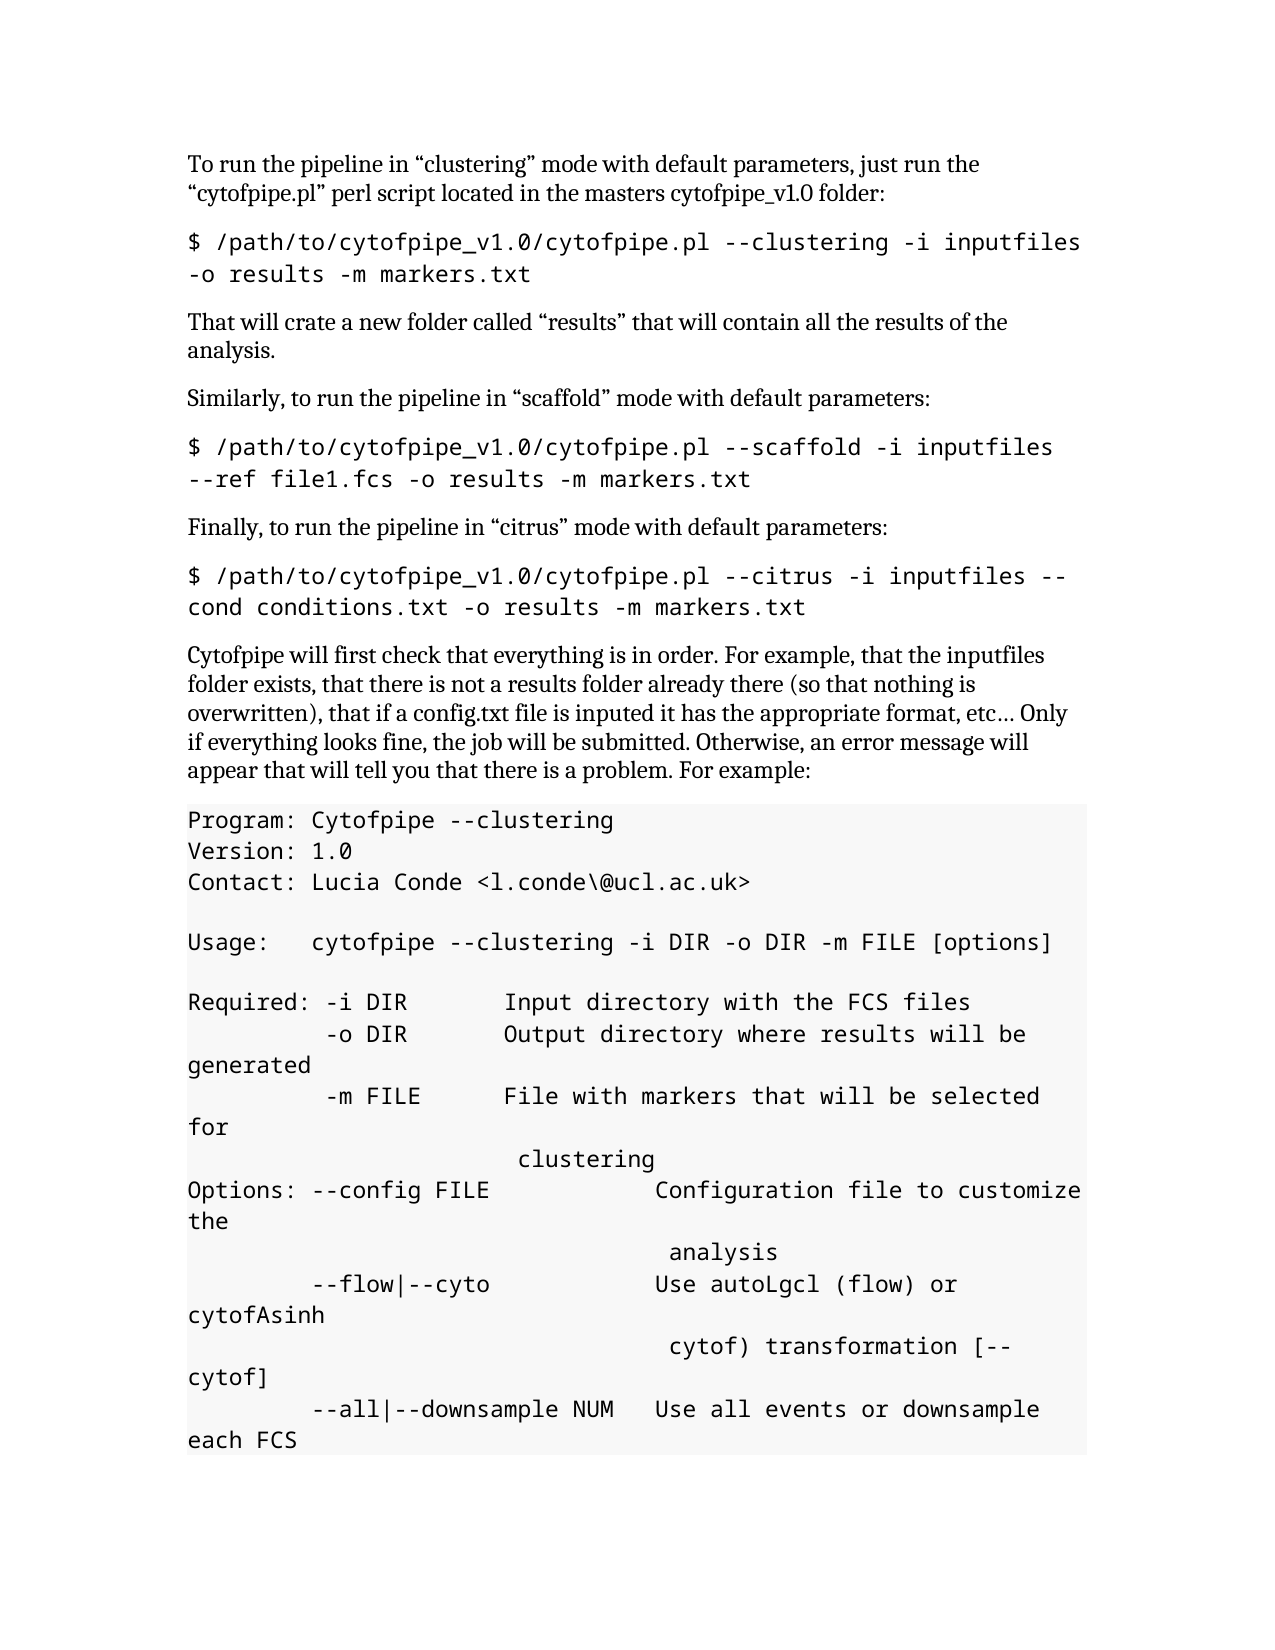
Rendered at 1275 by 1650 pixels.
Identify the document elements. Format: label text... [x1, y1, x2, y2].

text $ /path/to/cytofpipe_v1.0/cytofpipe.pl --citrus -i inputfiles --cond conditions.txt -o results -m markers.txt [187, 560, 1087, 622]
text Cytofpipe will first check that everything is in order. For example, that the inputfiles folder exists, that there is not a results folder already there (so that nothing is overwritten), that if a config.txt file is inputed it has the appropriate format, etc… Only if everything looks fine, the job will be submitted. Otherwise, an error message will appear that will tell you that there is a problem. For example: [187, 641, 1087, 785]
text That will crate a new folder called “results” that will contain all the results of the analysis. [187, 307, 1087, 365]
text analysis --flow|--cyto Use autoLgcl (flow) or cytofAsinh [187, 1236, 1087, 1330]
text To run the pipeline in “clustering” mode with default parameters, just run the “cytofpipe.pl” perl script located in the masters cytofpipe_v1.0 folder: [187, 150, 1087, 207]
text cytof) transformation [--cytof] --all|--downsample NUM Use all events or downsample each FCS [187, 1330, 1087, 1455]
text Similarly, to run the pipeline in “scaffold” mode with default parameters: [187, 384, 1087, 412]
text $ /path/to/cytofpipe_v1.0/cytofpipe.pl --scaffold -i inputfiles --ref file1.fcs -o results -m markers.txt [187, 431, 1087, 494]
text Program: Cytofpipe --clustering Version: 1.0 Contact: Lucia Conde <l.conde\@ucl.ac.uk> Usage: cytofpipe --clustering -i DIR -o DIR -m FILE [options] Required: -i DIR Input directory with the FCS files -o DIR Output directory where results will be generated -m FILE File with markers that will be selected for [187, 804, 1087, 1142]
text Finally, to run the pipeline in “citrus” mode with default parameters: [187, 512, 1087, 541]
text $ /path/to/cytofpipe_v1.0/cytofpipe.pl --clustering -i inputfiles -o results -m markers.txt [187, 226, 1087, 289]
text clustering Options: --config FILE Configuration file to customize the [187, 1142, 1087, 1236]
